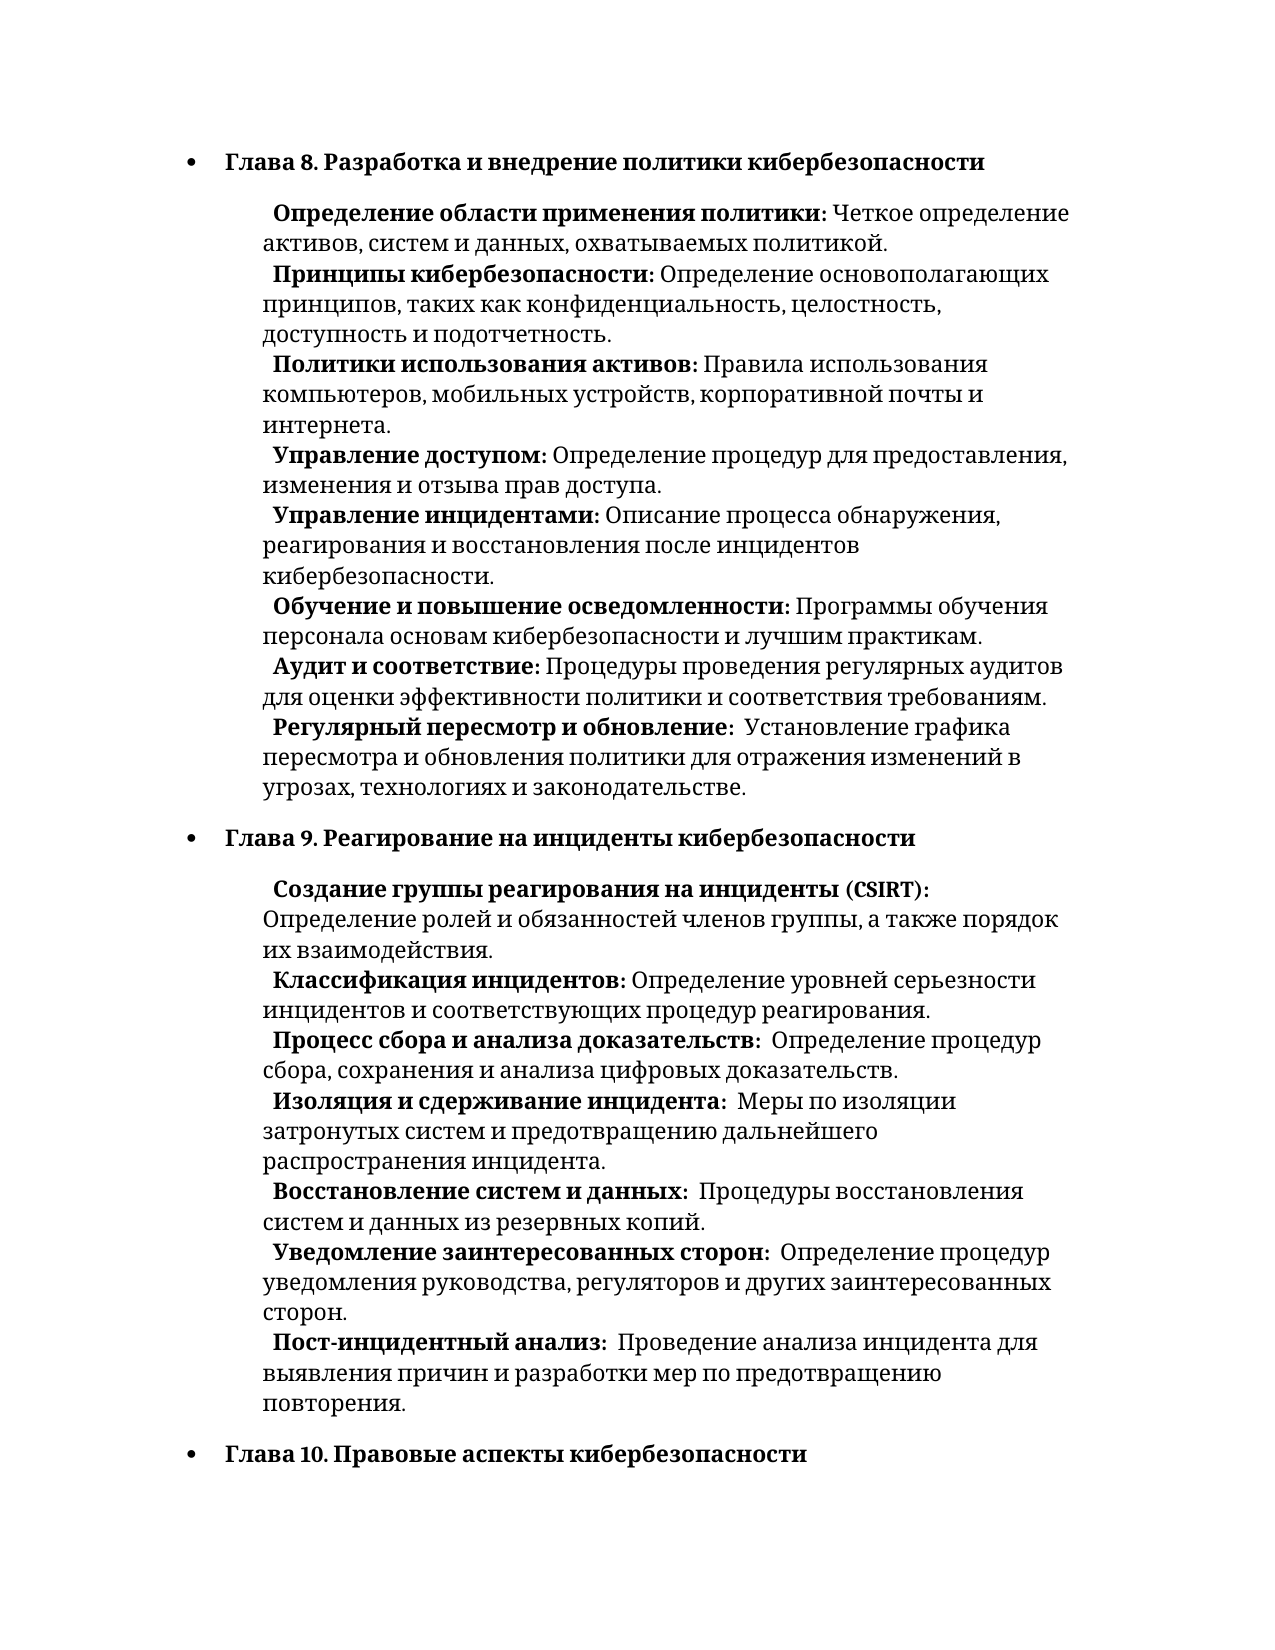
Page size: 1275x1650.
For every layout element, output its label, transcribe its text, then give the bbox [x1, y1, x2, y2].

list Аудит и соответствие: Процедуры проведения регулярных аудитов для оценки эффективности политики и соответствия требованиям. [262, 654, 1087, 711]
list Уведомление заинтересованных сторон: Определение процедур уведомления руководства, регуляторов и других заинтересованных сторон. [262, 1239, 1087, 1326]
list Восстановление систем и данных: Процедуры восстановления систем и данных из резервных копий. [262, 1179, 1087, 1236]
list Регулярный пересмотр и обновление: Установление графика пересмотра и обновления политики для отражения изменений в угрозах, технологиях и законодательстве. [262, 714, 1087, 801]
list Управление доступом: Определение процедур для предоставления, изменения и отзыва прав доступа. [262, 443, 1087, 499]
list Глава 10. Правовые аспекты кибербезопасности [187, 1442, 1087, 1468]
list Обучение и повышение осведомленности: Программы обучения персонала основам кибербезопасности и лучшим практикам. [262, 594, 1087, 650]
list Политики использования активов: Правила использования компьютеров, мобильных устройств, корпоративной почты и интернета. [262, 352, 1087, 439]
list Изоляция и сдерживание инцидента: Меры по изоляции затронутых систем и предотвращению дальнейшего распространения инцидента. [262, 1088, 1087, 1175]
list Процесс сбора и анализа доказательств: Определение процедур сбора, сохранения и анализа цифровых доказательств. [262, 1028, 1087, 1085]
list Пост-инцидентный анализ: Проведение анализа инцидента для выявления причин и разработки мер по предотвращению повторения. [262, 1330, 1087, 1417]
list Определение области применения политики: Четкое определение активов, систем и данных, охватываемых политикой. [262, 201, 1087, 258]
list Глава 9. Реагирование на инциденты кибербезопасности [187, 826, 1087, 852]
list Глава 8. Разработка и внедрение политики кибербезопасности [187, 150, 1087, 176]
list Создание группы реагирования на инциденты (CSIRT): Определение ролей и обязанностей членов группы, а также порядок их взаимодействия. [262, 877, 1087, 964]
list Классификация инцидентов: Определение уровней серьезности инцидентов и соответствующих процедур реагирования. [262, 968, 1087, 1024]
list Принципы кибербезопасности: Определение основополагающих принципов, таких как конфиденциальность, целостность, доступность и подотчетность. [262, 261, 1087, 348]
list Управление инцидентами: Описание процесса обнаружения, реагирования и восстановления после инцидентов кибербезопасности. [262, 503, 1087, 590]
